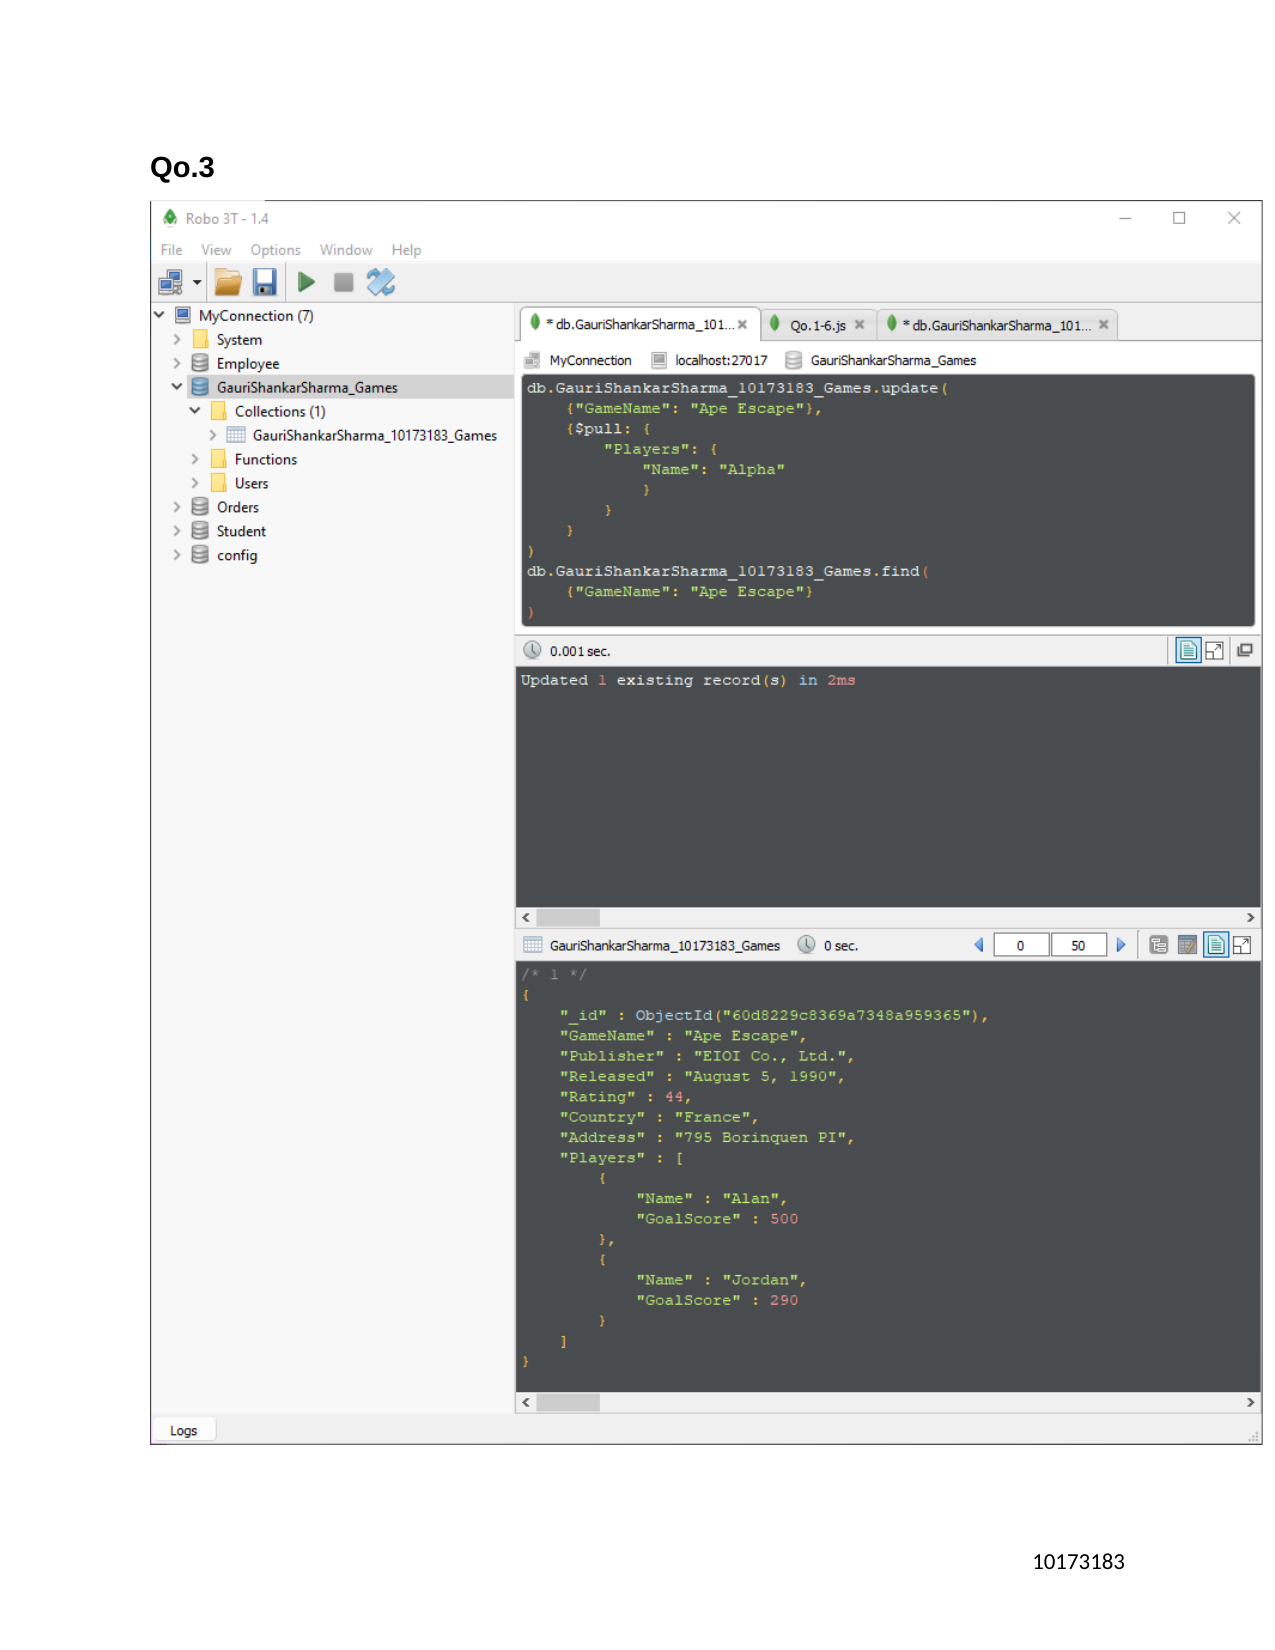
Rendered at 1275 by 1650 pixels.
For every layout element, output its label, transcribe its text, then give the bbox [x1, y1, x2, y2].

subtitle Qo.3 [150, 150, 1125, 183]
picture [150, 200, 1263, 1445]
